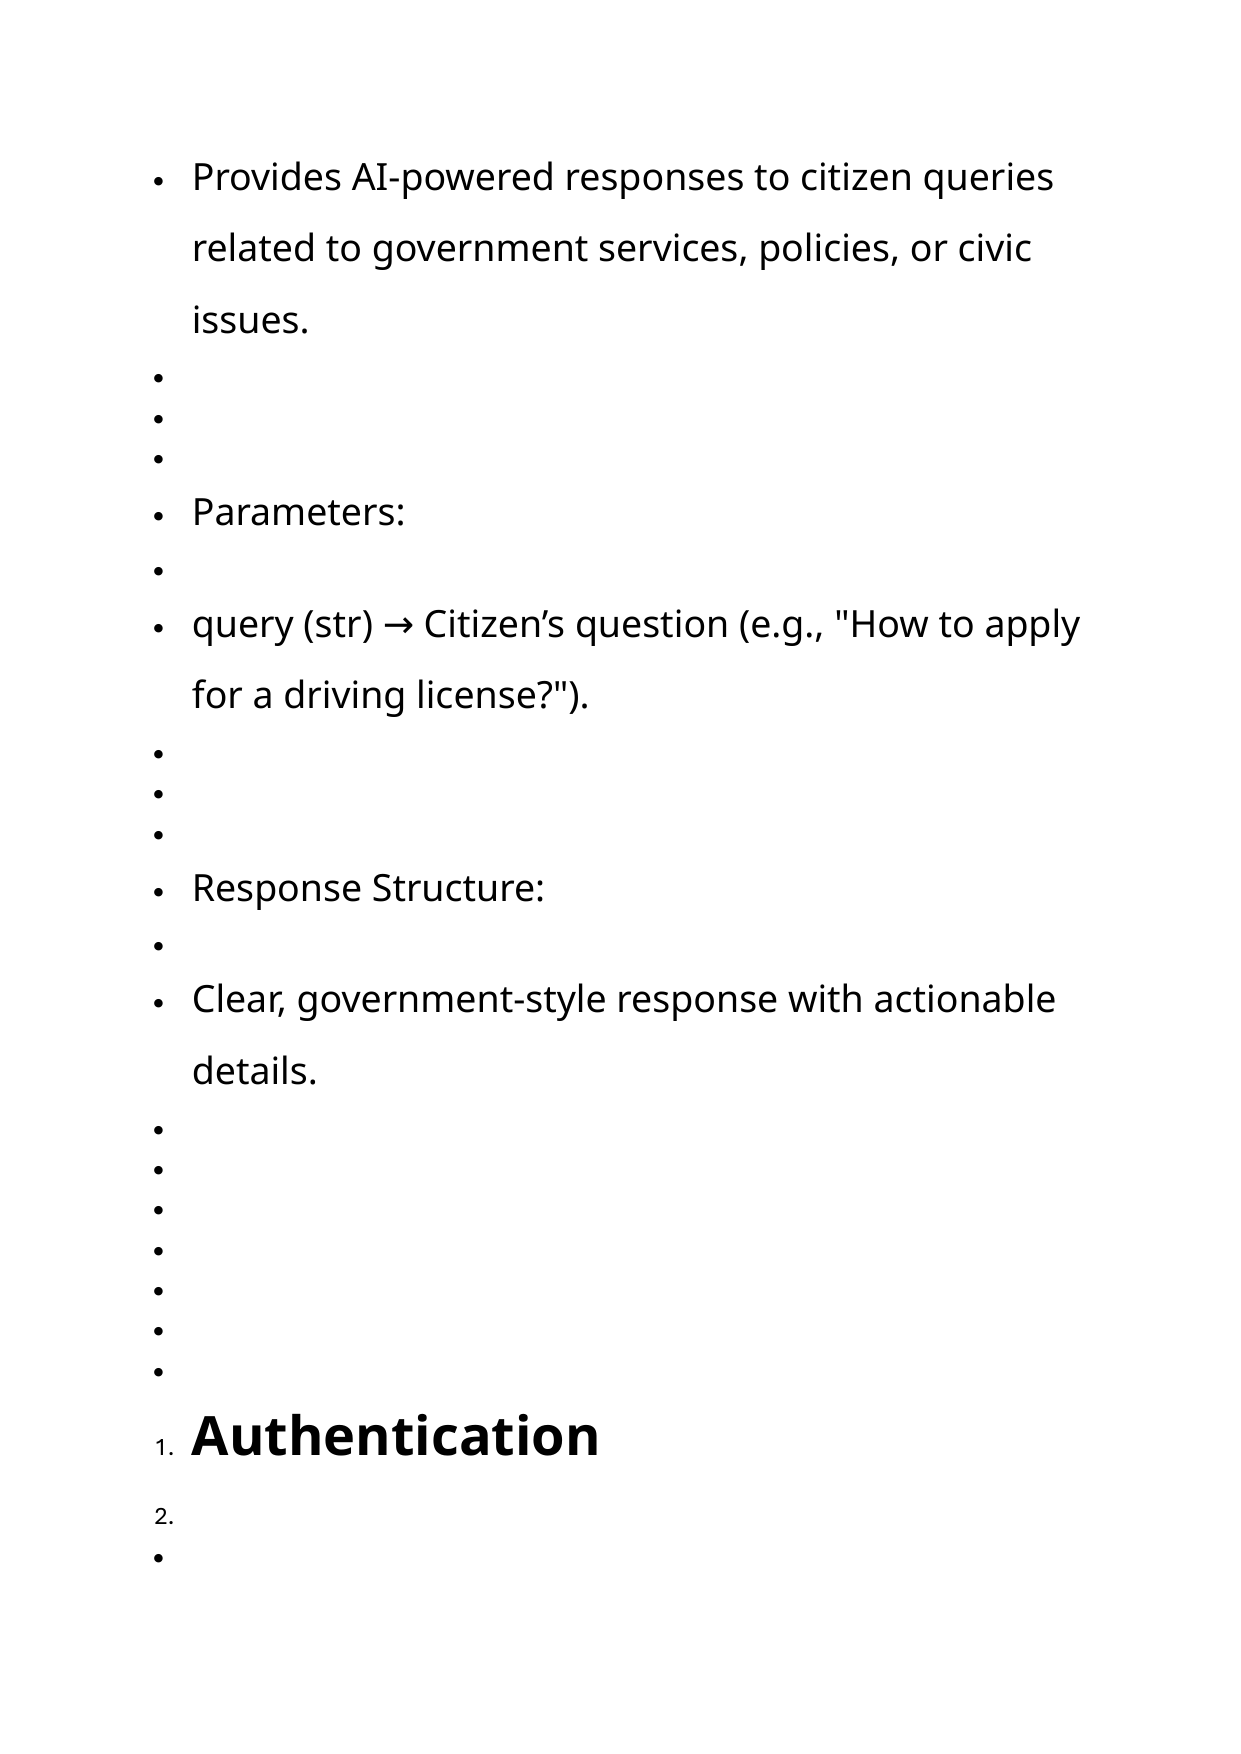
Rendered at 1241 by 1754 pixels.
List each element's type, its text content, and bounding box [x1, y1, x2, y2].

list Clear, government-style response with actionable details. [154, 973, 1090, 1095]
list Provides AI-powered responses to citizen queries related to government services, policies, or civic issues. [154, 150, 1090, 344]
list Parameters: [154, 485, 1090, 536]
list Authentication [154, 1398, 1090, 1472]
list Response Structure: [154, 861, 1090, 912]
list query (str) → Citizen’s question (e.g., "How to apply for a driving license?"). [154, 597, 1090, 719]
